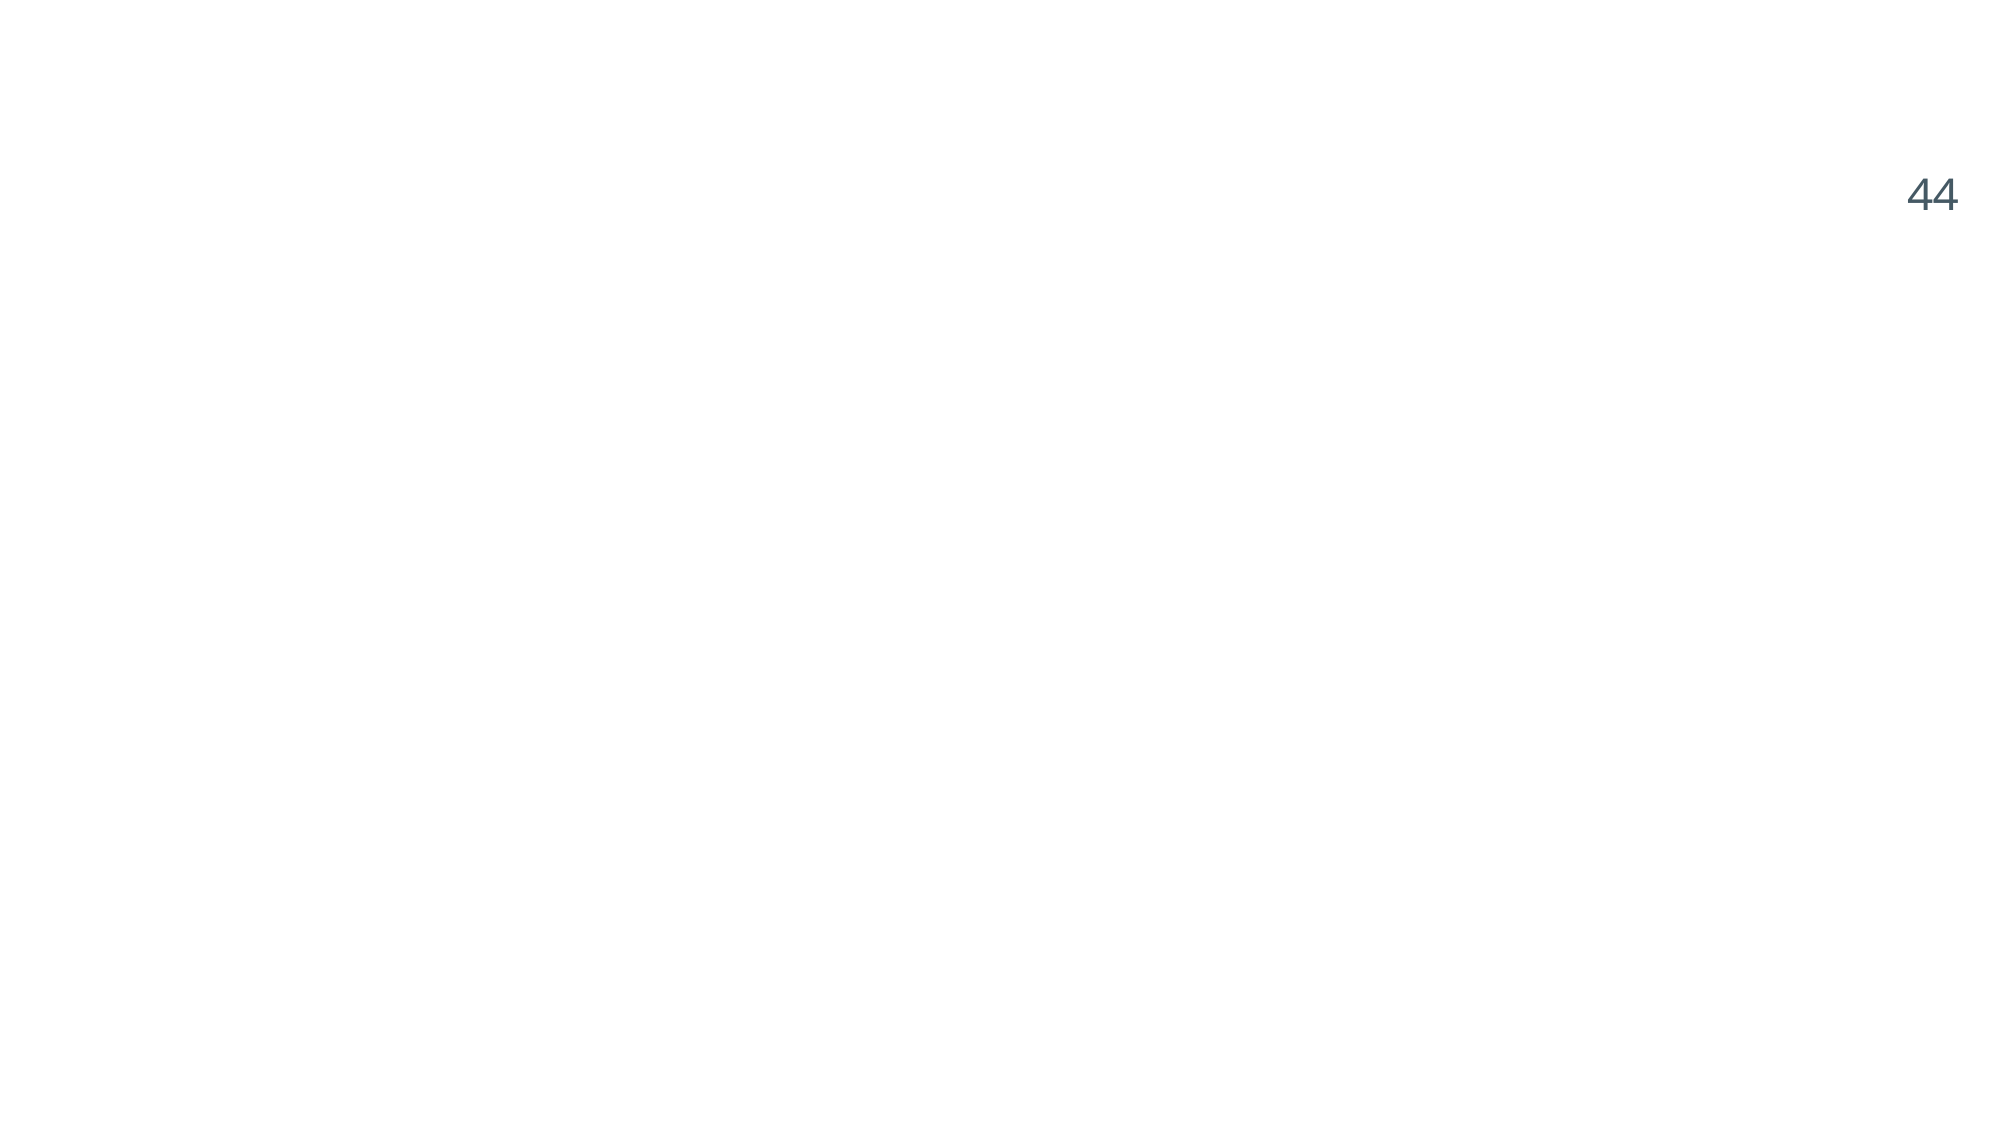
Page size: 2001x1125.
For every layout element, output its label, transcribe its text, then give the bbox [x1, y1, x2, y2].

text 44 [103, 164, 1959, 223]
